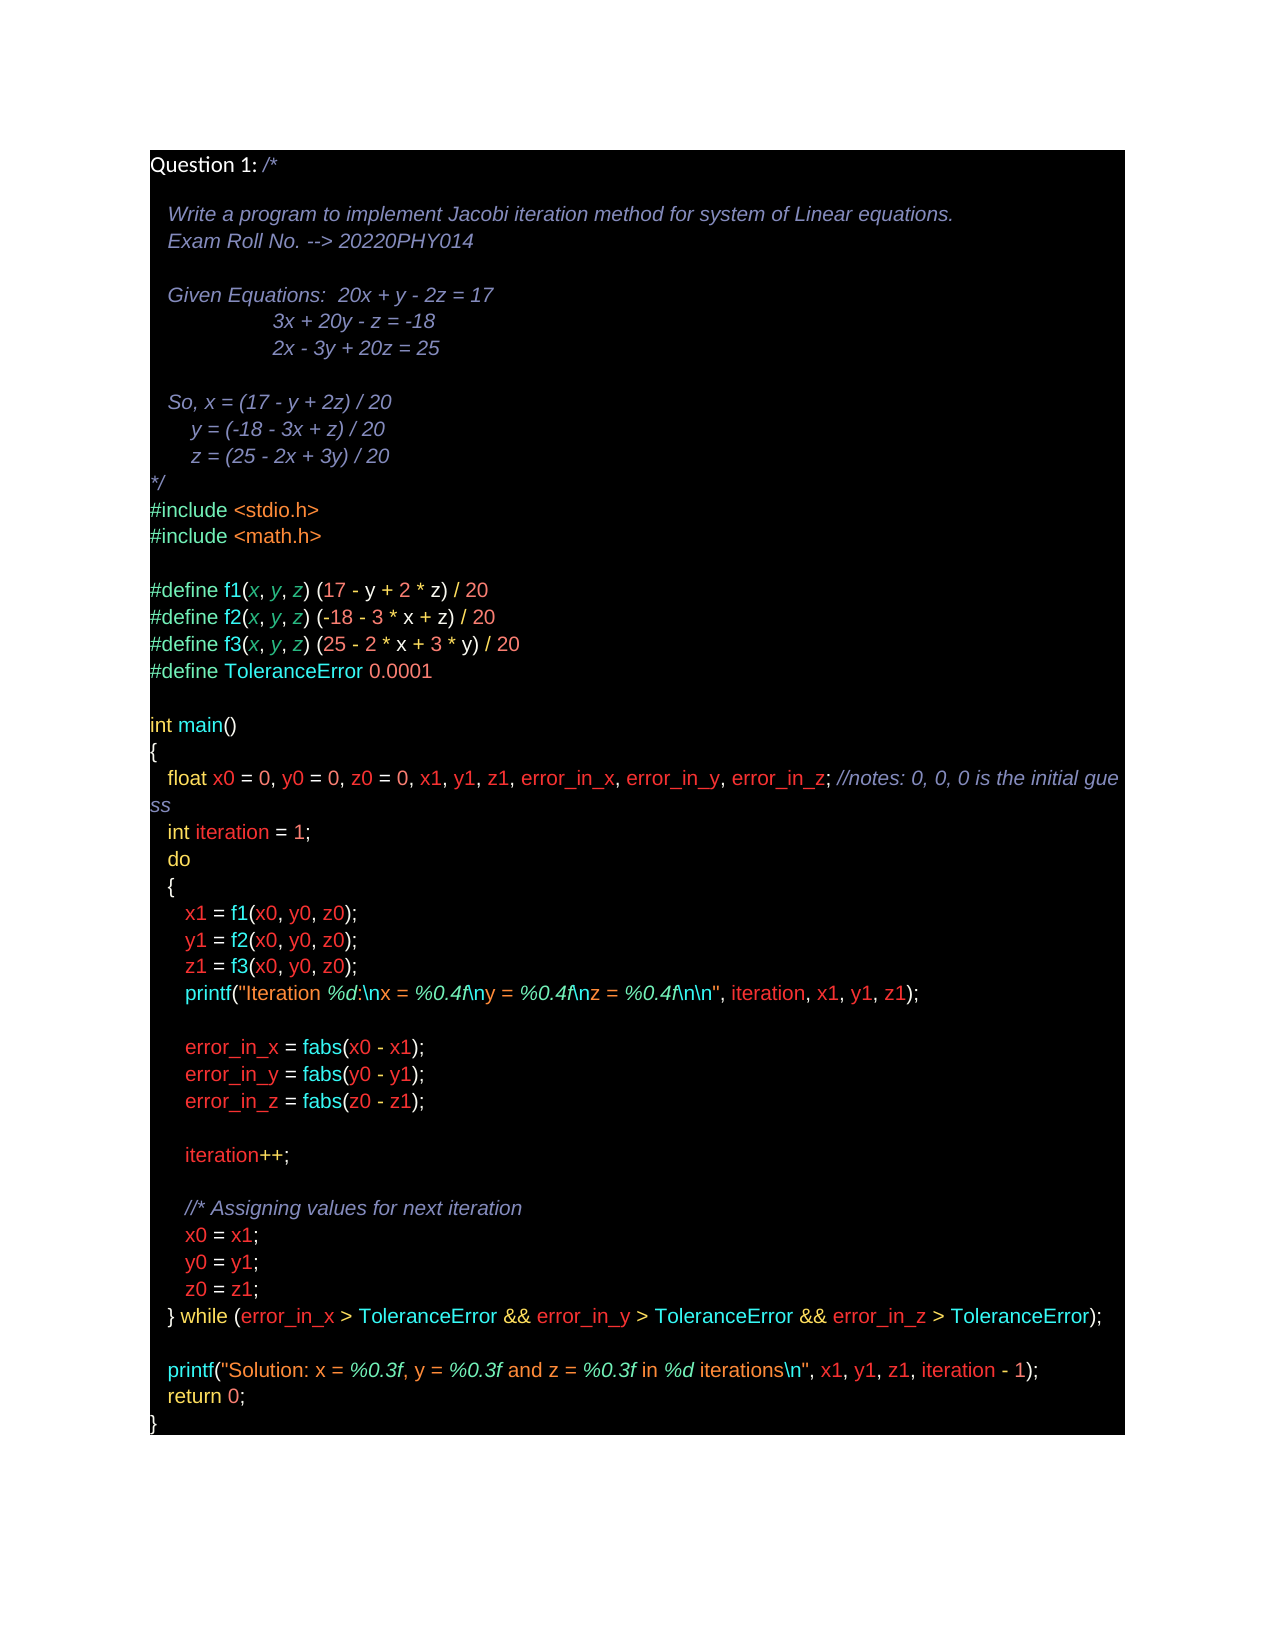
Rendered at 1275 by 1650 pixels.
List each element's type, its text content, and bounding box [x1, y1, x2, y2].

text printf("Iteration %d:\nx = %0.4f\ny = %0.4f\nz = %0.4f\n\n", iteration, x1, y1, z1); [150, 978, 1125, 1005]
text #include <math.h> [150, 521, 1125, 548]
text Given Equations: 20x + y - 2z = 17 [150, 279, 1125, 306]
text float x0 = 0, y0 = 0, z0 = 0, x1, y1, z1, error_in_x, error_in_y, error_in_z; //notes: 0, 0, 0 is the initial guess [150, 763, 1125, 817]
text return 0; [150, 1381, 1125, 1408]
text { [150, 736, 1125, 763]
text z1 = f3(x0, y0, z0); [150, 951, 1125, 978]
text y1 = f2(x0, y0, z0); [150, 924, 1125, 951]
text error_in_x = fabs(x0 - x1); [150, 1032, 1125, 1059]
text #define f3(x, y, z) (25 - 2 * x + 3 * y) / 20 [150, 629, 1125, 656]
text z0 = z1; [150, 1274, 1125, 1301]
text y = (-18 - 3x + z) / 20 [150, 414, 1125, 441]
text So, x = (17 - y + 2z) / 20 [150, 387, 1125, 414]
text do [150, 844, 1125, 871]
text iteration++; [150, 1139, 1125, 1166]
text int iteration = 1; [150, 817, 1125, 844]
text y0 = y1; [150, 1247, 1125, 1274]
text z = (25 - 2x + 3y) / 20 [150, 441, 1125, 468]
text Exam Roll No. --> 20220PHY014 [150, 226, 1125, 253]
text #define f2(x, y, z) (-18 - 3 * x + z) / 20 [150, 602, 1125, 629]
text */ [150, 468, 1125, 494]
text #include <stdio.h> [150, 494, 1125, 521]
text x1 = f1(x0, y0, z0); [150, 898, 1125, 924]
text } [150, 1408, 1125, 1435]
text error_in_y = fabs(y0 - y1); [150, 1059, 1125, 1086]
text } while (error_in_x > ToleranceError && error_in_y > ToleranceError && error_in_z > ToleranceError); [150, 1301, 1125, 1328]
text int main() [150, 709, 1125, 736]
text 2x - 3y + 20z = 25 [150, 333, 1125, 360]
text { [150, 871, 1125, 898]
text //* Assigning values for next iteration [150, 1193, 1125, 1220]
text #define f1(x, y, z) (17 - y + 2 * z) / 20 [150, 575, 1125, 602]
text error_in_z = fabs(z0 - z1); [150, 1086, 1125, 1113]
text x0 = x1; [150, 1220, 1125, 1247]
text #define ToleranceError 0.0001 [150, 656, 1125, 683]
text 3x + 20y - z = -18 [150, 306, 1125, 333]
text Write a program to implement Jacobi iteration method for system of Linear equations. [150, 199, 1125, 226]
text printf("Solution: x = %0.3f, y = %0.3f and z = %0.3f in %d iterations\n", x1, y1, z1, iteration - 1); [150, 1354, 1125, 1381]
text Question 1: /* [150, 150, 1125, 178]
